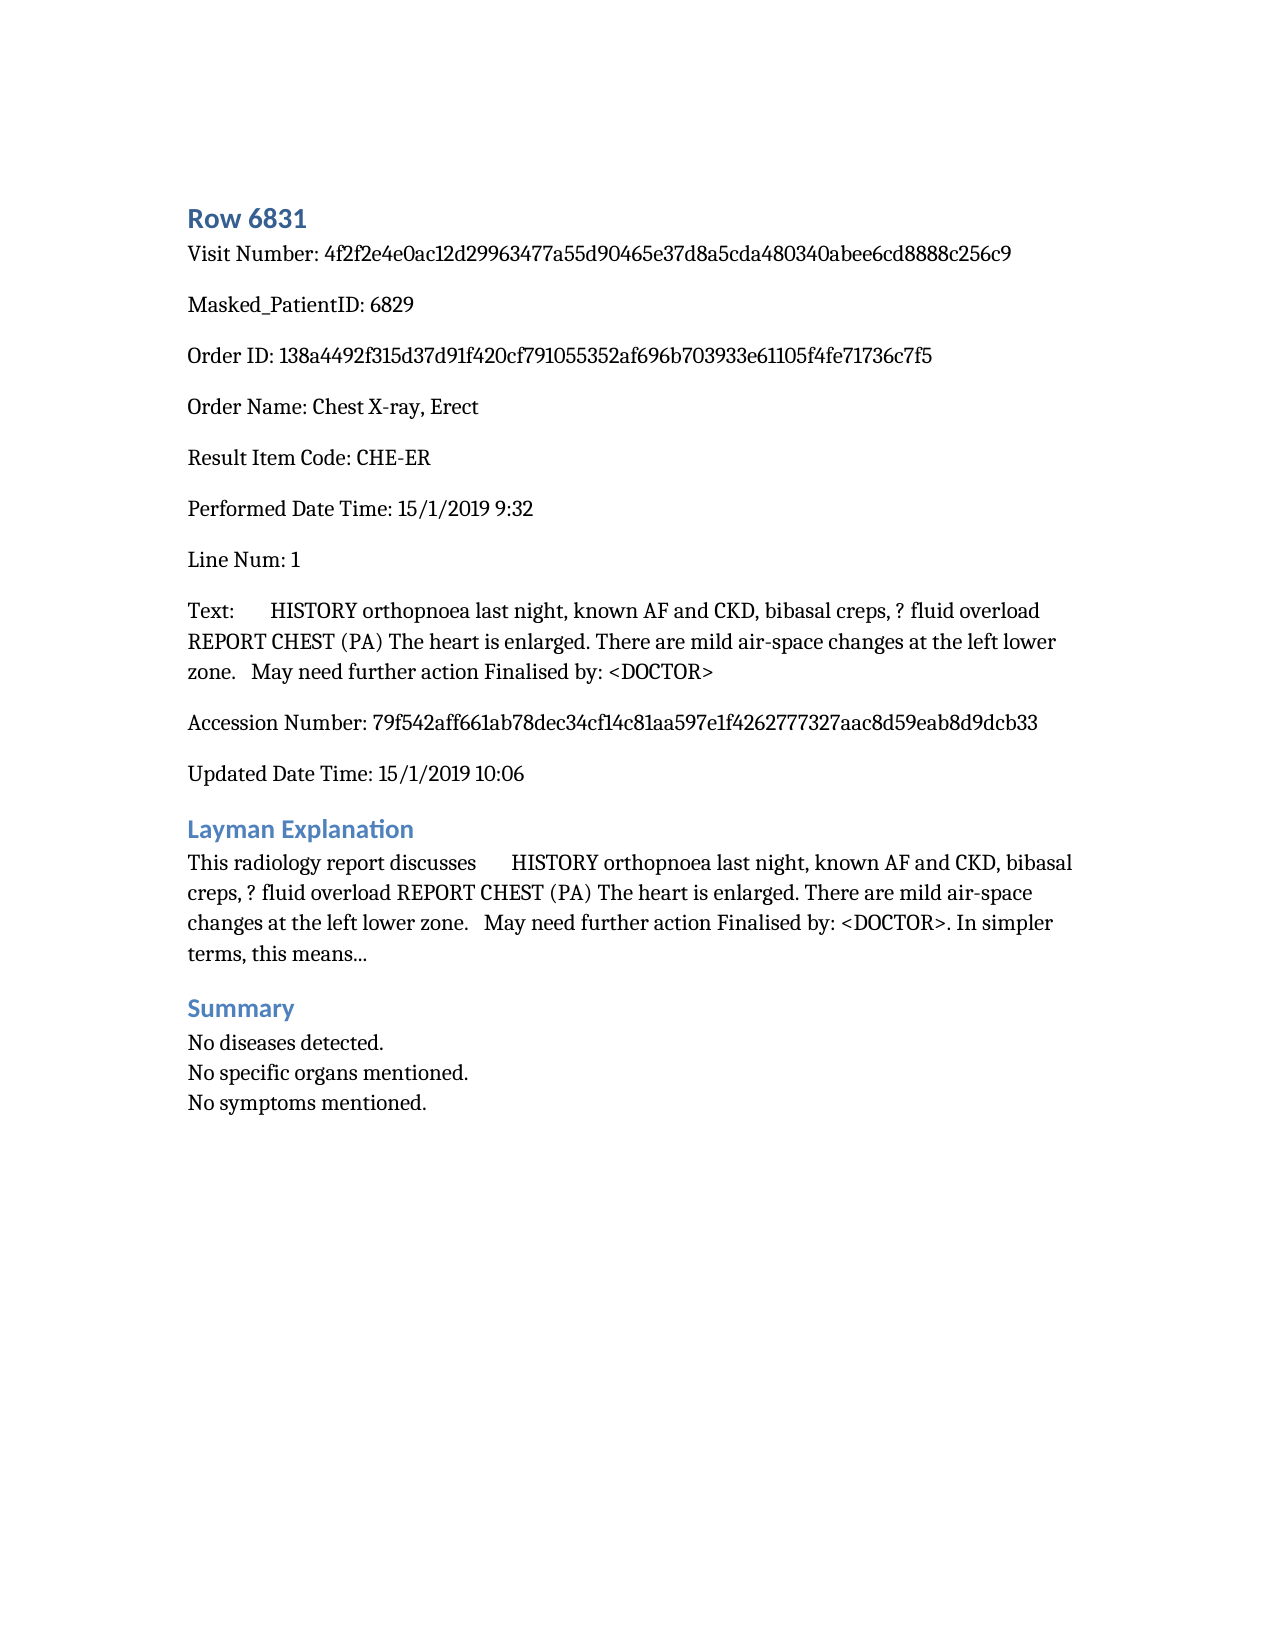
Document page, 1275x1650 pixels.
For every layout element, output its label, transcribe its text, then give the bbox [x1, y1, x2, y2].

text This radiology report discusses HISTORY orthopnoea last night, known AF and CKD, bibasal creps, ? fluid overload REPORT CHEST (PA) The heart is enlarged. There are mild air-space changes at the left lower zone. May need further action Finalised by: <DOCTOR>. In simpler terms, this means... [187, 850, 1087, 967]
text Performed Date Time: 15/1/2019 9:32 [187, 496, 1087, 522]
text Masked_PatientID: 6829 [187, 292, 1087, 318]
text Line Num: 1 [187, 547, 1087, 573]
text Order Name: Chest X-ray, Erect [187, 394, 1087, 420]
text Accession Number: 79f542aff661ab78dec34cf14c81aa597e1f4262777327aac8d59eab8d9dcb33 [187, 710, 1087, 736]
text Order ID: 138a4492f315d37d91f420cf791055352af696b703933e61105f4fe71736c7f5 [187, 343, 1087, 369]
text Updated Date Time: 15/1/2019 10:06 [187, 761, 1087, 787]
subtitle Summary [187, 991, 1087, 1024]
subtitle Row 6831 [187, 200, 1087, 236]
text No diseases detected. No specific organs mentioned. No symptoms mentioned. [187, 1029, 1087, 1116]
text Text: HISTORY orthopnoea last night, known AF and CKD, bibasal creps, ? fluid overload REPORT CHEST (PA) The heart is enlarged. There are mild air-space changes at the left lower zone. May need further action Finalised by: <DOCTOR> [187, 598, 1087, 685]
text Result Item Code: CHE-ER [187, 445, 1087, 471]
text Visit Number: 4f2f2e4e0ac12d29963477a55d90465e37d8a5cda480340abee6cd8888c256c9 [187, 241, 1087, 267]
subtitle Layman Explanation [187, 812, 1087, 845]
